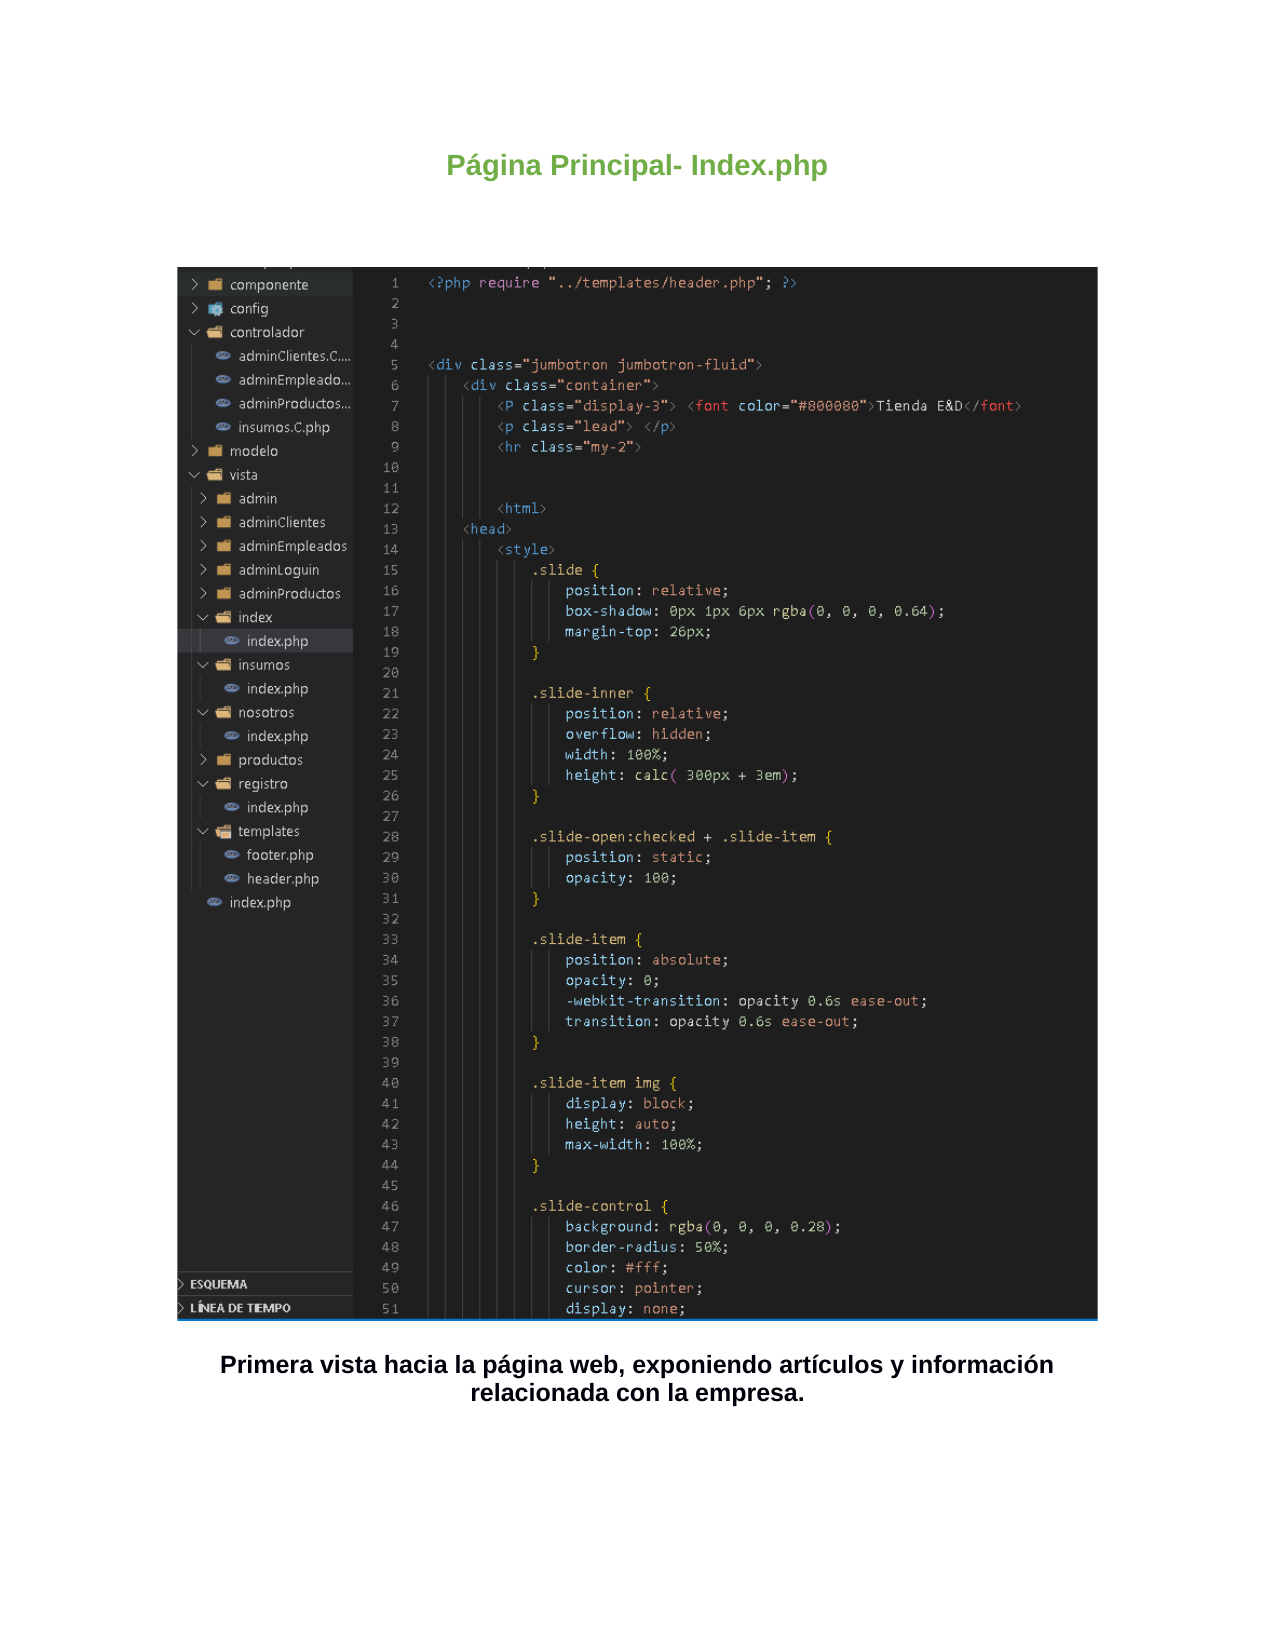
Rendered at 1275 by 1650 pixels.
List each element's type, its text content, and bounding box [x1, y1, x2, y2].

picture [177, 267, 1098, 1321]
text Página Principal- Index.php [177, 148, 1098, 181]
text Primera vista hacia la página web, exponiendo artículos y información relacionada con la empresa. [177, 1349, 1098, 1407]
